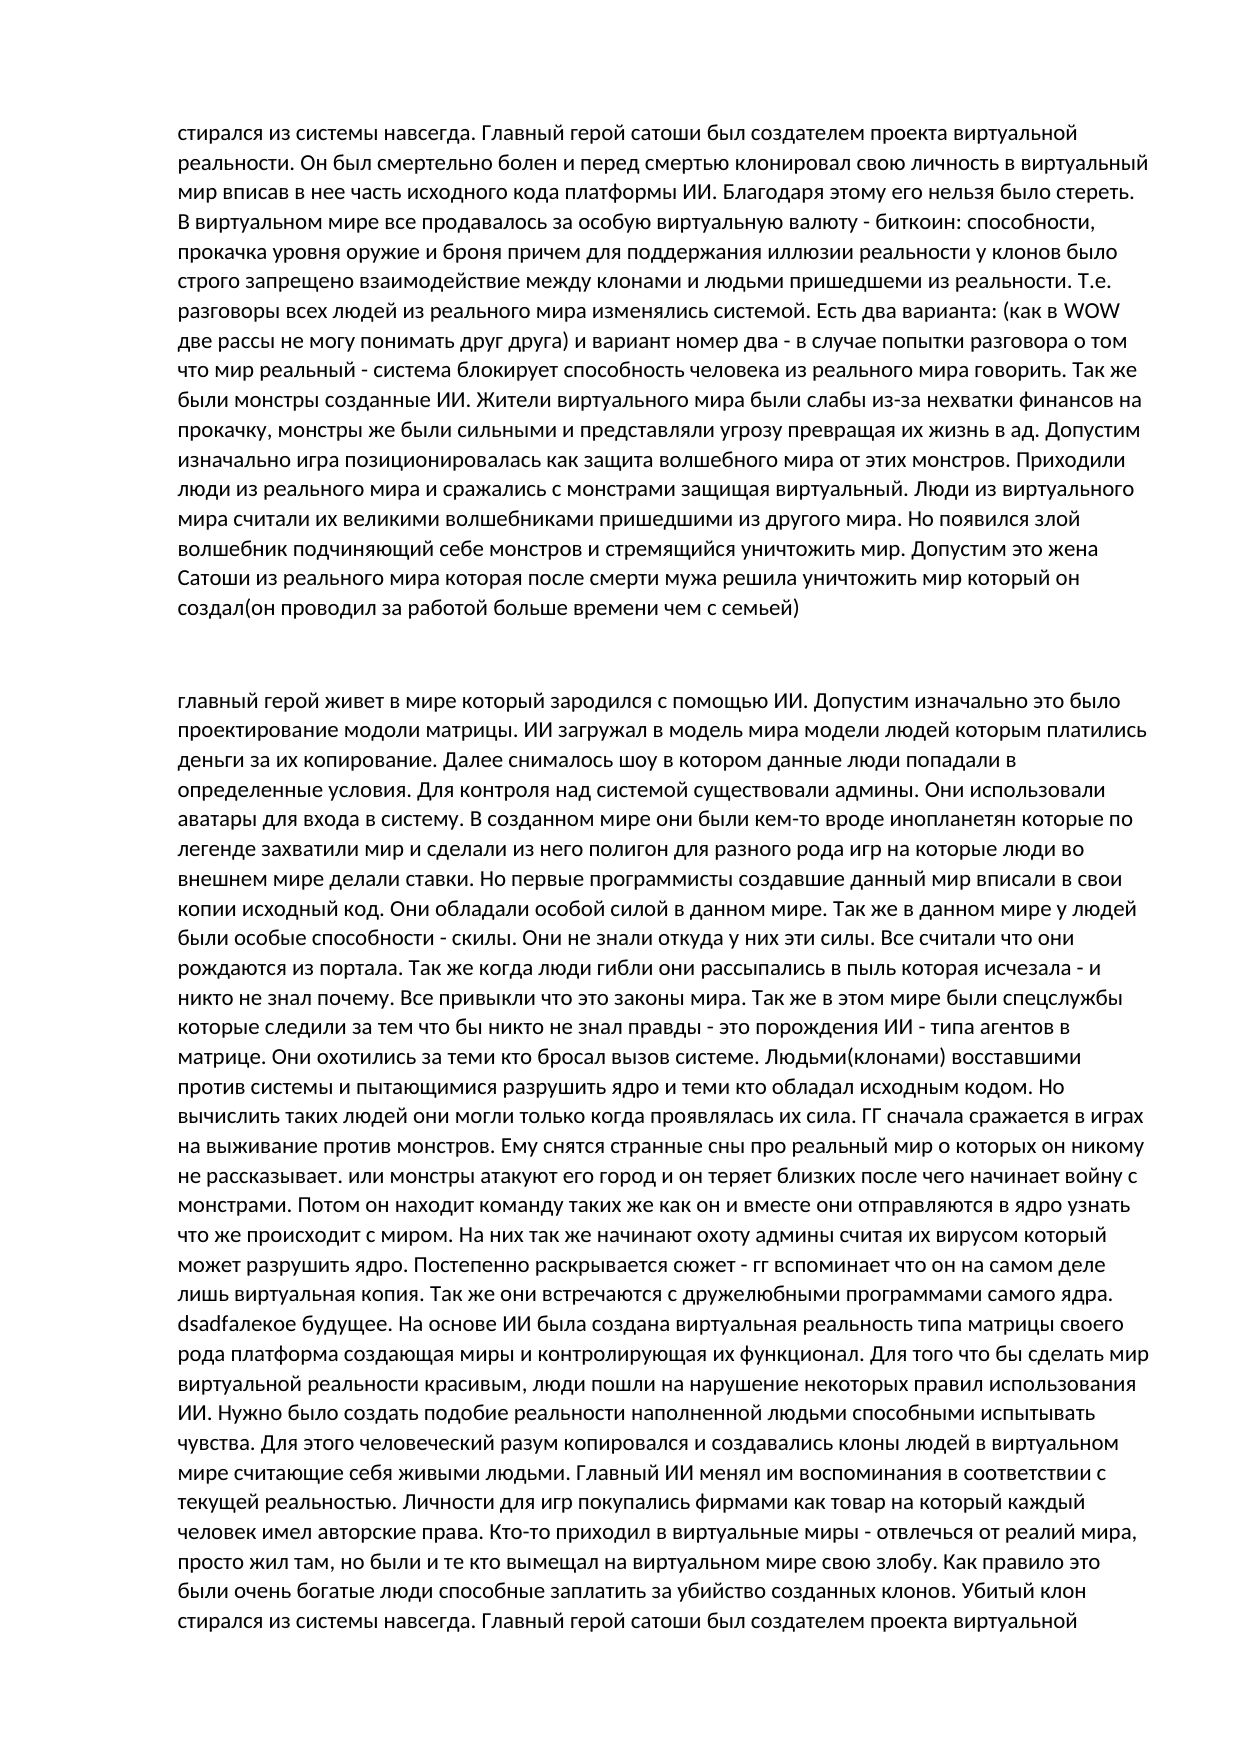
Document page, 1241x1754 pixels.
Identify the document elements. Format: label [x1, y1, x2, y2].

text [177, 686, 1152, 1634]
text [177, 118, 1152, 621]
